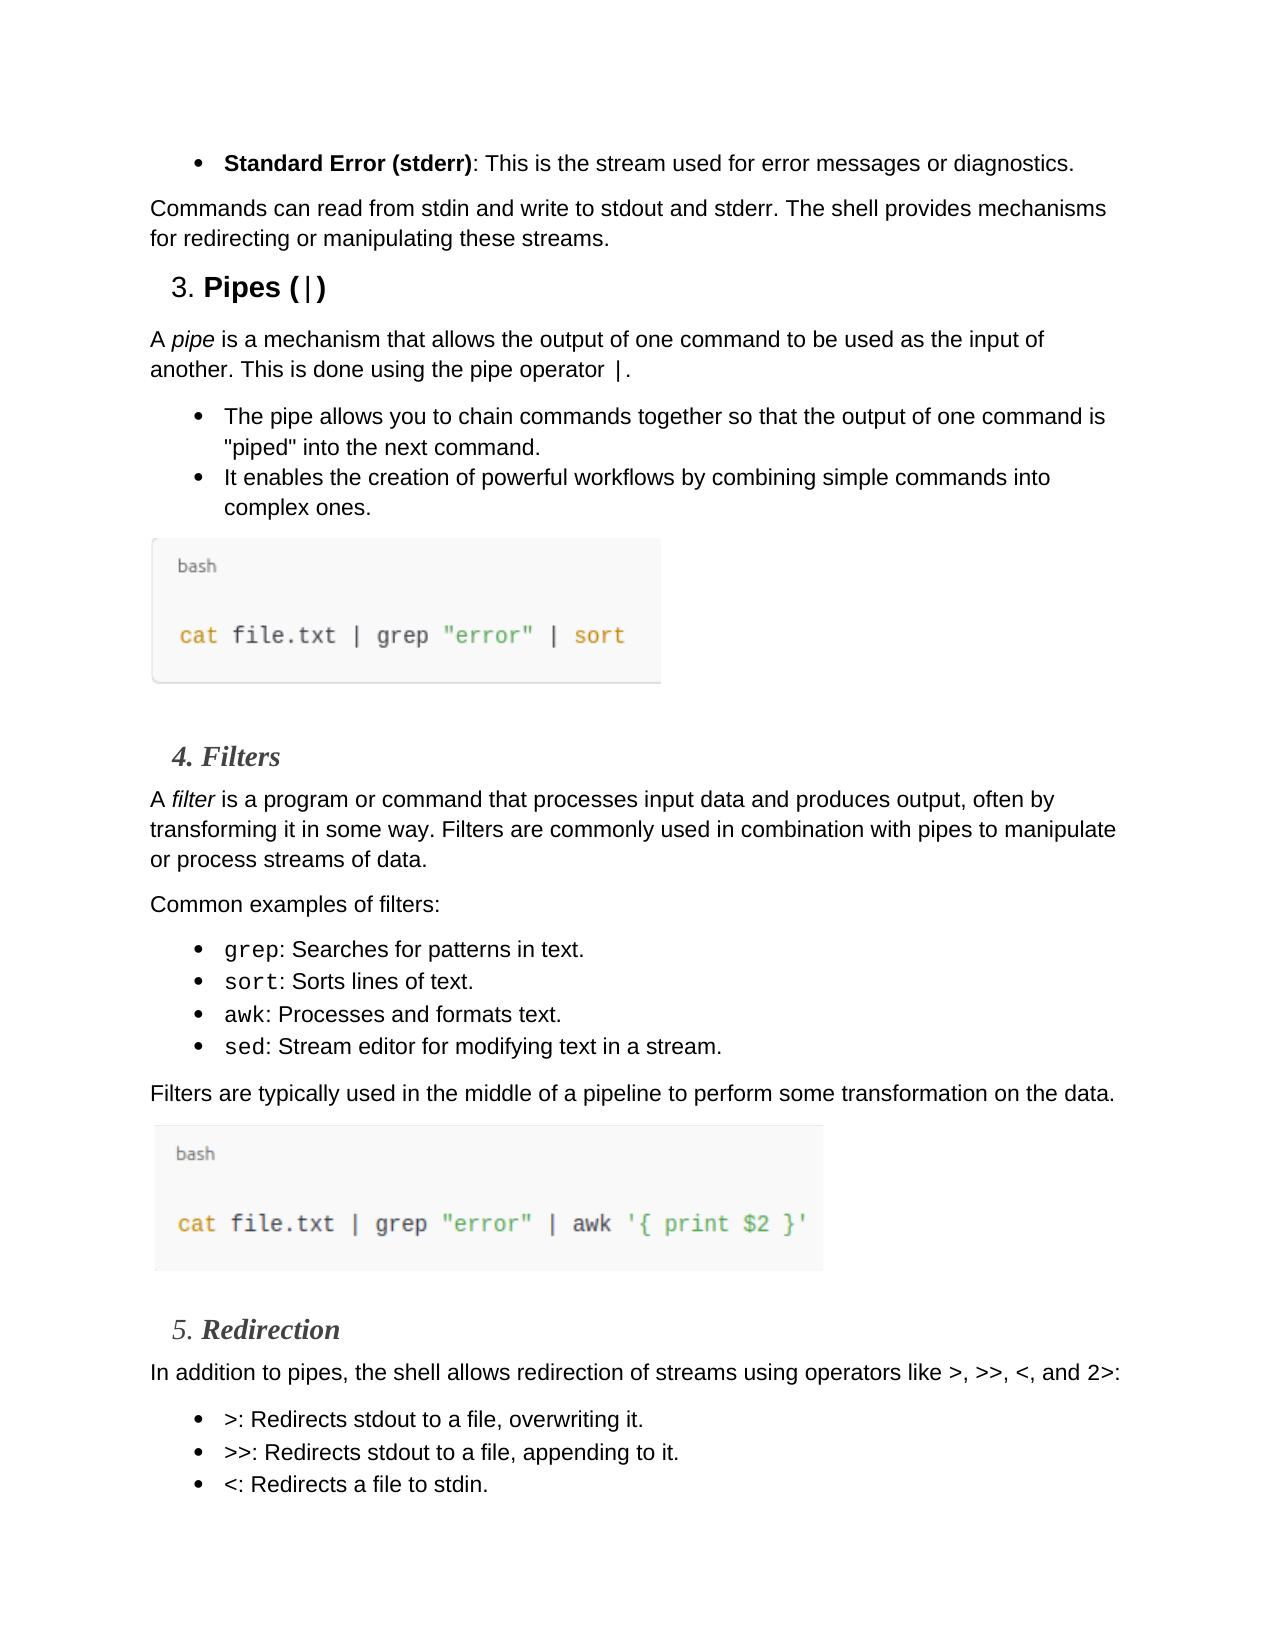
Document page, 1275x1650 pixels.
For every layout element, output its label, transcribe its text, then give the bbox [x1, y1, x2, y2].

subtitle 4. Filters [150, 739, 1125, 772]
list sed: Stream editor for modifying text in a stream. [194, 1033, 1125, 1061]
list grep: Searches for patterns in text. [194, 936, 1125, 964]
text 3. Pipes (|) [150, 270, 1125, 306]
text Filters are typically used in the middle of a pipeline to perform some transformation on the data. [150, 1080, 1125, 1106]
text Commands can read from stdin and write to stdout and stderr. The shell provides mechanisms for redirecting or manipulating these streams. [150, 195, 1125, 251]
list It enables the creation of powerful workflows by combining simple commands into complex ones. [194, 464, 1125, 520]
list >: Redirects stdout to a file, overwriting it. [194, 1406, 1125, 1435]
list awk: Processes and formats text. [194, 1001, 1125, 1029]
subtitle 5. Redirection [150, 1312, 1125, 1346]
text In addition to pipes, the shell allows redirection of streams using operators like >, >>, <, and 2>: [150, 1359, 1125, 1388]
text A filter is a program or command that processes input data and produces output, often by transforming it in some way. Filters are commonly used in combination with pipes to manipulate or process streams of data. [150, 786, 1125, 872]
list Standard Error (stderr): This is the stream used for error messages or diagnostics. [194, 150, 1125, 176]
list The pipe allows you to chain commands together so that the output of one command is "piped" into the next command. [194, 403, 1125, 460]
picture [154, 1125, 824, 1271]
list sort: Sorts lines of text. [194, 968, 1125, 996]
text A pipe is a mechanism that allows the output of one command to be used as the input of another. This is done using the pipe operator |. [150, 326, 1125, 384]
picture [151, 538, 661, 695]
list <: Redirects a file to stdin. [194, 1471, 1125, 1500]
text Common examples of filters: [150, 891, 1125, 917]
list >>: Redirects stdout to a file, appending to it. [194, 1439, 1125, 1467]
